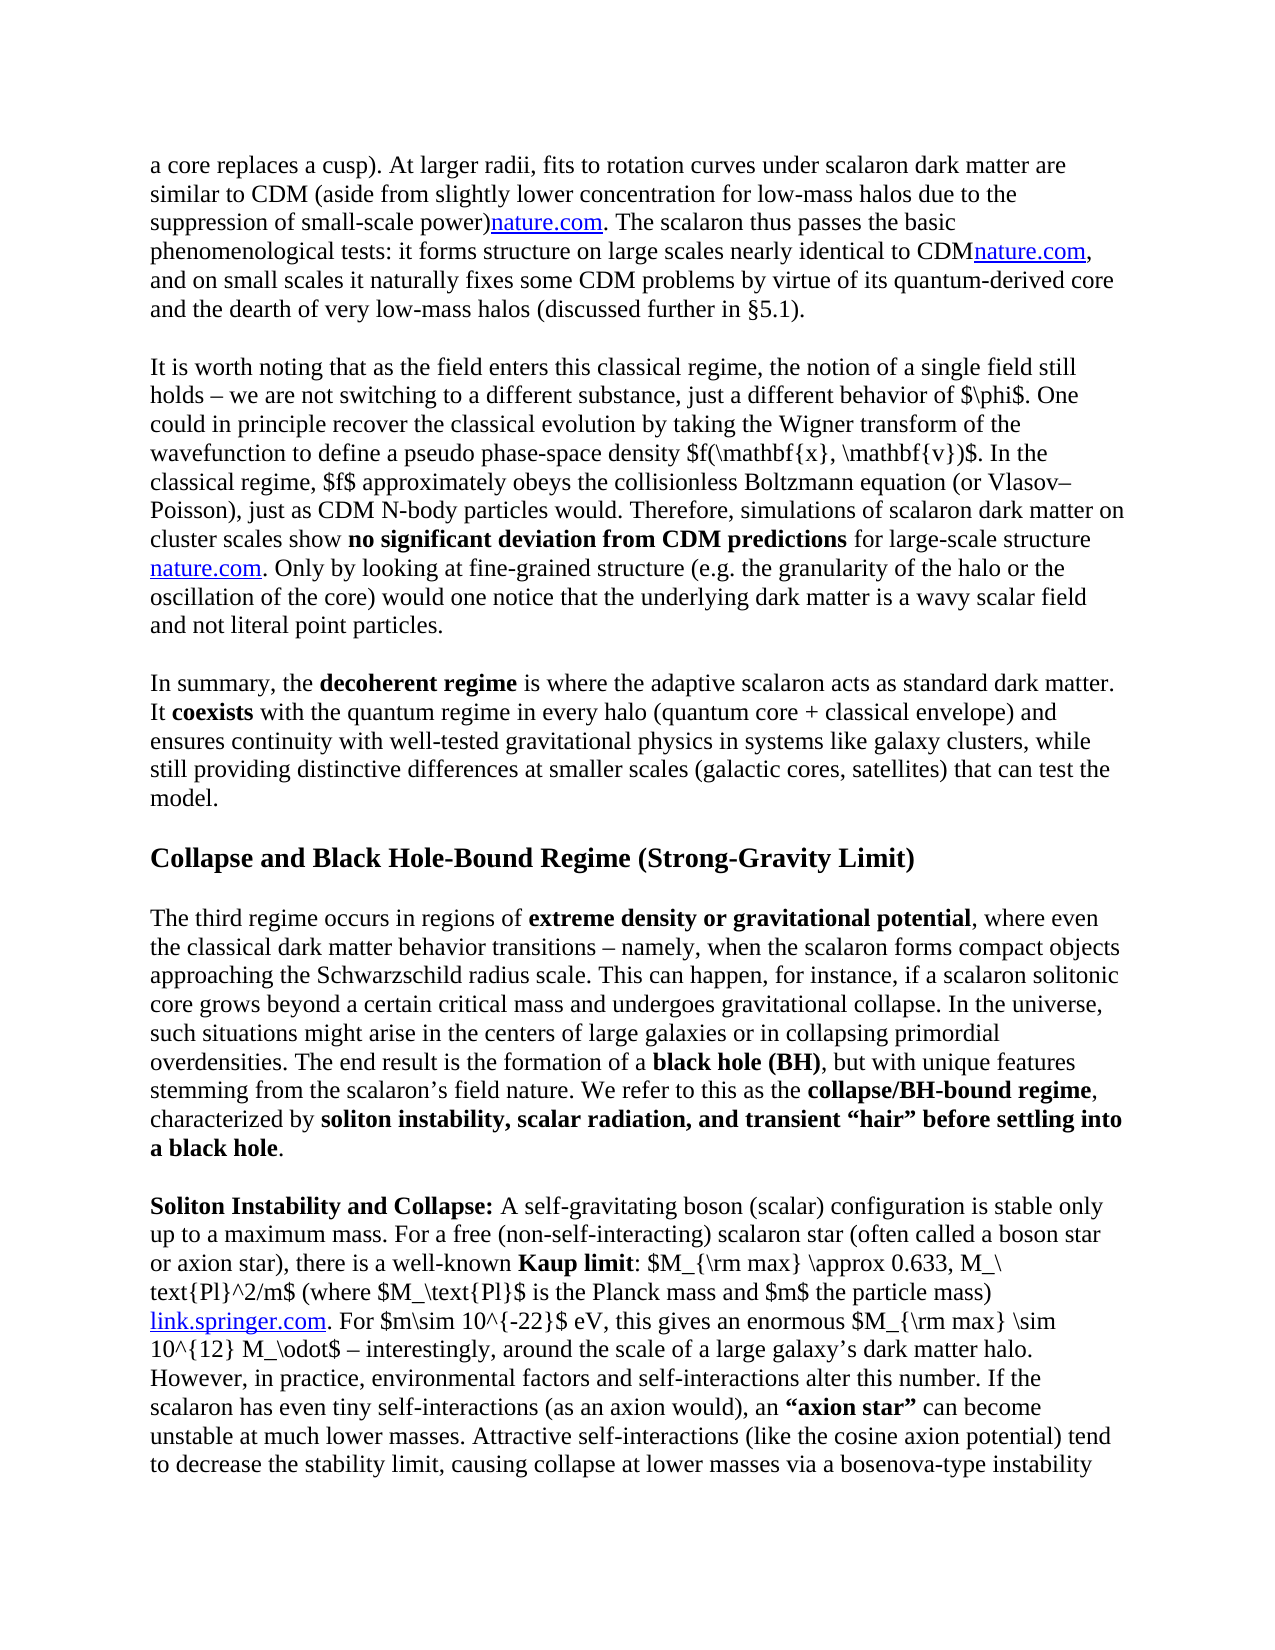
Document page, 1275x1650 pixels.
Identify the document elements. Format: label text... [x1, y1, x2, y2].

text Collapse and Black Hole-Bound Regime (Strong-Gravity Limit) [150, 841, 1125, 874]
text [150, 1191, 1125, 1478]
text In summary, the decoherent regime is where the adaptive scalaron acts as standard dark matter. It coexists with the quantum regime in every halo (quantum core + classical envelope) and ensures continuity with well-tested gravitational physics in systems like galaxy clusters, while still providing distinctive differences at smaller scales (galactic cores, satellites) that can test the model. [150, 668, 1125, 812]
text The third regime occurs in regions of extreme density or gravitational potential, where even the classical dark matter behavior transitions – namely, when the scalaron forms compact objects approaching the Schwarzschild radius scale. This can happen, for instance, if a scalaron solitonic core grows beyond a certain critical mass and undergoes gravitational collapse. In the universe, such situations might arise in the centers of large galaxies or in collapsing primordial overdensities. The end result is the formation of a black hole (BH), but with unique features stemming from the scalaron’s field nature. We refer to this as the collapse/BH-bound regime, characterized by soliton instability, scalar radiation, and transient “hair” before settling into a black hole. [150, 903, 1125, 1162]
text It is worth noting that as the field enters this classical regime, the notion of a single field still holds – we are not switching to a different substance, just a different behavior of $\phi$. One could in principle recover the classical evolution by taking the Wigner transform of the wavefunction to define a pseudo phase-space density $f(\mathbf{x}, \mathbf{v})$. In the classical regime, $f$ approximately obeys the collisionless Boltzmann equation (or Vlasov–Poisson), just as CDM N-body particles would. Therefore, simulations of scalaron dark matter on cluster scales show no significant deviation from CDM predictions for large-scale structure​nature.com. Only by looking at fine-grained structure (e.g. the granularity of the halo or the oscillation of the core) would one notice that the underlying dark matter is a wavy scalar field and not literal point particles. [150, 352, 1125, 639]
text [150, 150, 1125, 322]
